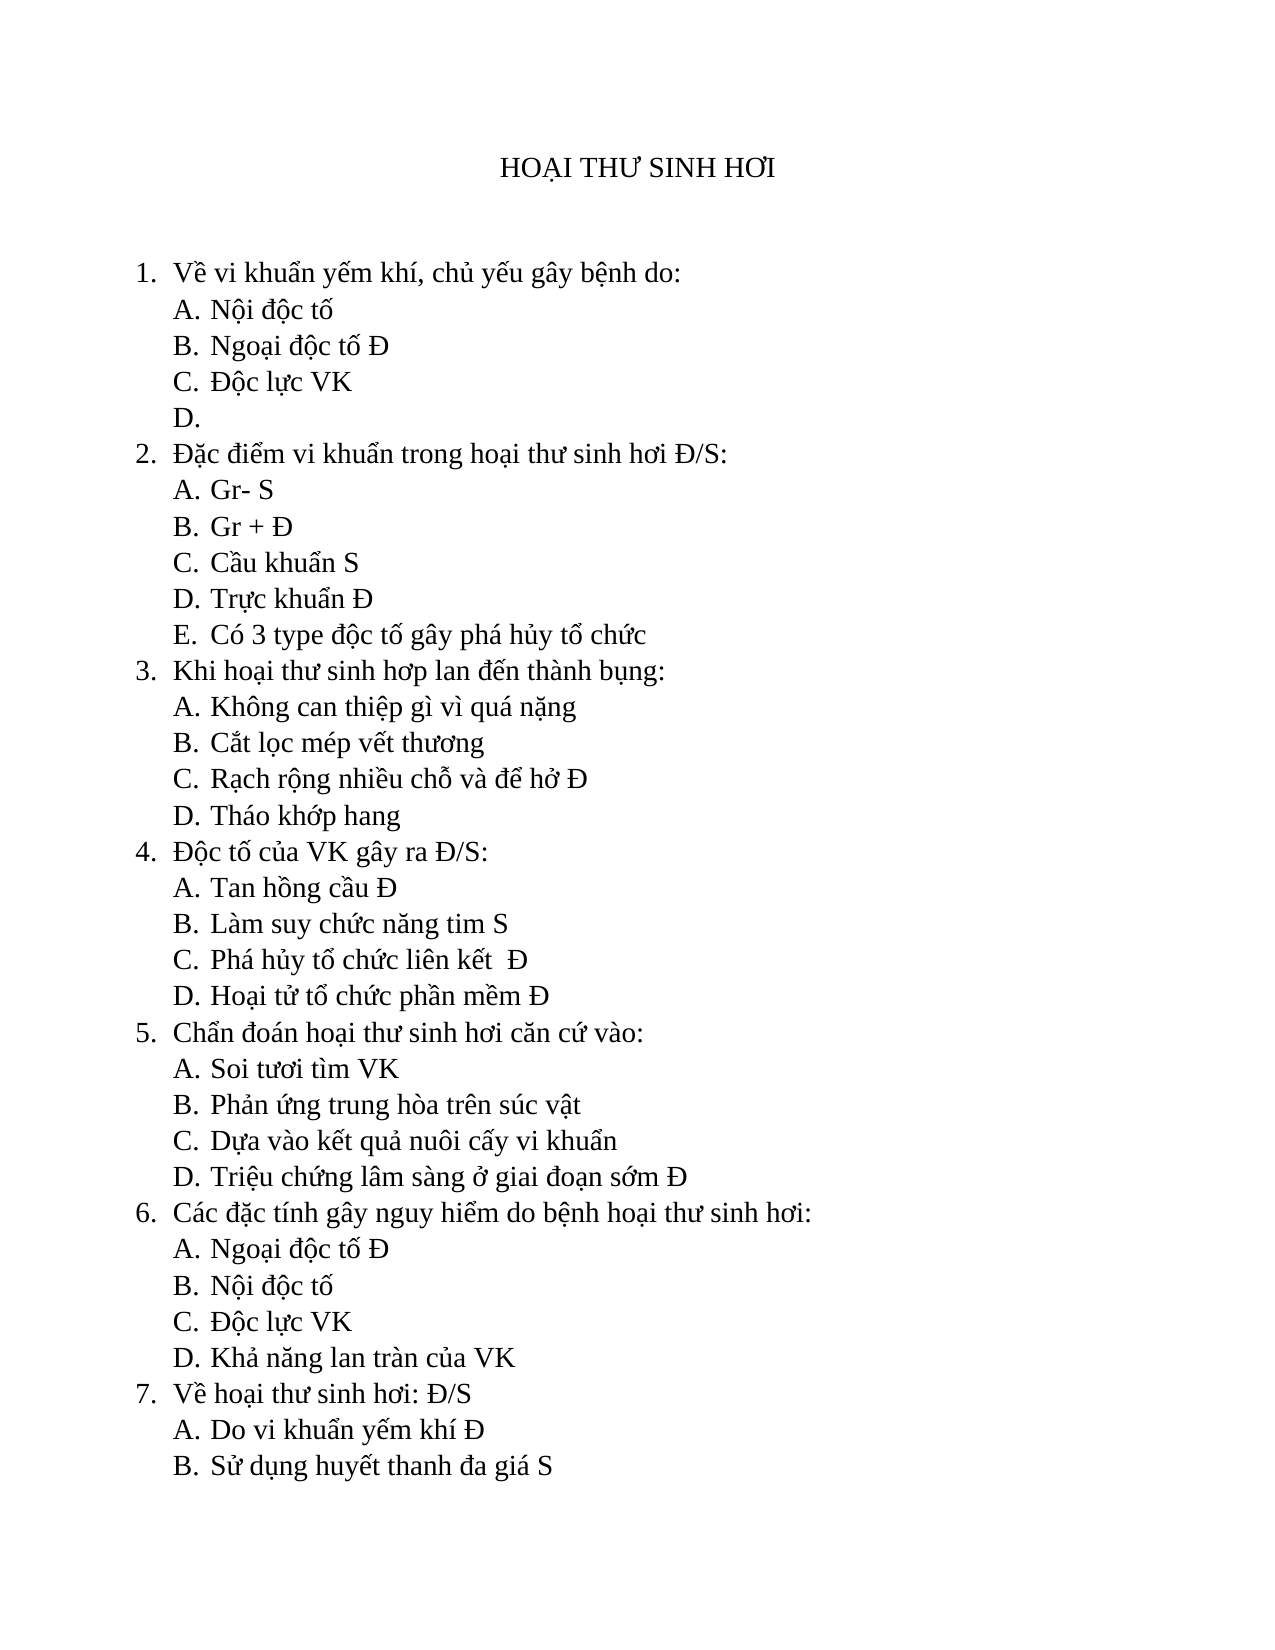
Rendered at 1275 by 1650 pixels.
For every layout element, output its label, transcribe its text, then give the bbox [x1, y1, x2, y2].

text HOẠI THƯ SINH HƠI [150, 150, 1125, 183]
list Sử dụng huyết thanh đa giá S [173, 1448, 1125, 1482]
list Ngoại độc tố Đ [173, 328, 1125, 361]
list Gr- S [173, 472, 1125, 506]
list Do vi khuẩn yếm khí Đ [173, 1412, 1125, 1446]
list Gr + Đ [173, 509, 1125, 542]
list Trực khuẩn Đ [173, 581, 1125, 614]
list Rạch rộng nhiều chỗ và để hở Đ [173, 762, 1125, 795]
list Không can thiệp gì vì quá nặng [173, 689, 1125, 723]
list Phản ứng trung hòa trên súc vật [173, 1087, 1125, 1121]
list Dựa vào kết quả nuôi cấy vi khuẩn [173, 1123, 1125, 1157]
list Khả năng lan tràn của VK [173, 1340, 1125, 1373]
list Chẩn đoán hoại thư sinh hơi căn cứ vào: [135, 1015, 1125, 1048]
list Khi hoại thư sinh hơp lan đến thành bụng: [135, 653, 1125, 687]
list Ngoại độc tố Đ [173, 1232, 1125, 1265]
list Có 3 type độc tố gây phá hủy tổ chức [173, 617, 1125, 651]
list Về hoại thư sinh hơi: Đ/S [135, 1376, 1125, 1410]
list Nội độc tố [173, 1268, 1125, 1301]
list Tan hồng cầu Đ [173, 870, 1125, 904]
list Tháo khớp hang [173, 798, 1125, 831]
list Về vi khuẩn yếm khí, chủ yếu gây bệnh do: [135, 256, 1125, 289]
list Nội độc tố [173, 292, 1125, 325]
list Cầu khuẩn S [173, 545, 1125, 578]
list Soi tươi tìm VK [173, 1051, 1125, 1084]
list Phá hủy tổ chức liên kết Đ [173, 942, 1125, 976]
list Cắt lọc mép vết thương [173, 726, 1125, 759]
list Độc tố của VK gây ra Đ/S: [135, 834, 1125, 867]
list Độc lực VK [173, 364, 1125, 398]
list Triệu chứng lâm sàng ở giai đoạn sớm Đ [173, 1159, 1125, 1193]
list Làm suy chức năng tim S [173, 906, 1125, 940]
list Các đặc tính gây nguy hiểm do bệnh hoại thư sinh hơi: [135, 1195, 1125, 1229]
list Hoại tử tổ chức phần mềm Đ [173, 978, 1125, 1012]
list Độc lực VK [173, 1304, 1125, 1337]
list Đặc điểm vi khuẩn trong hoại thư sinh hơi Đ/S: [135, 436, 1125, 470]
